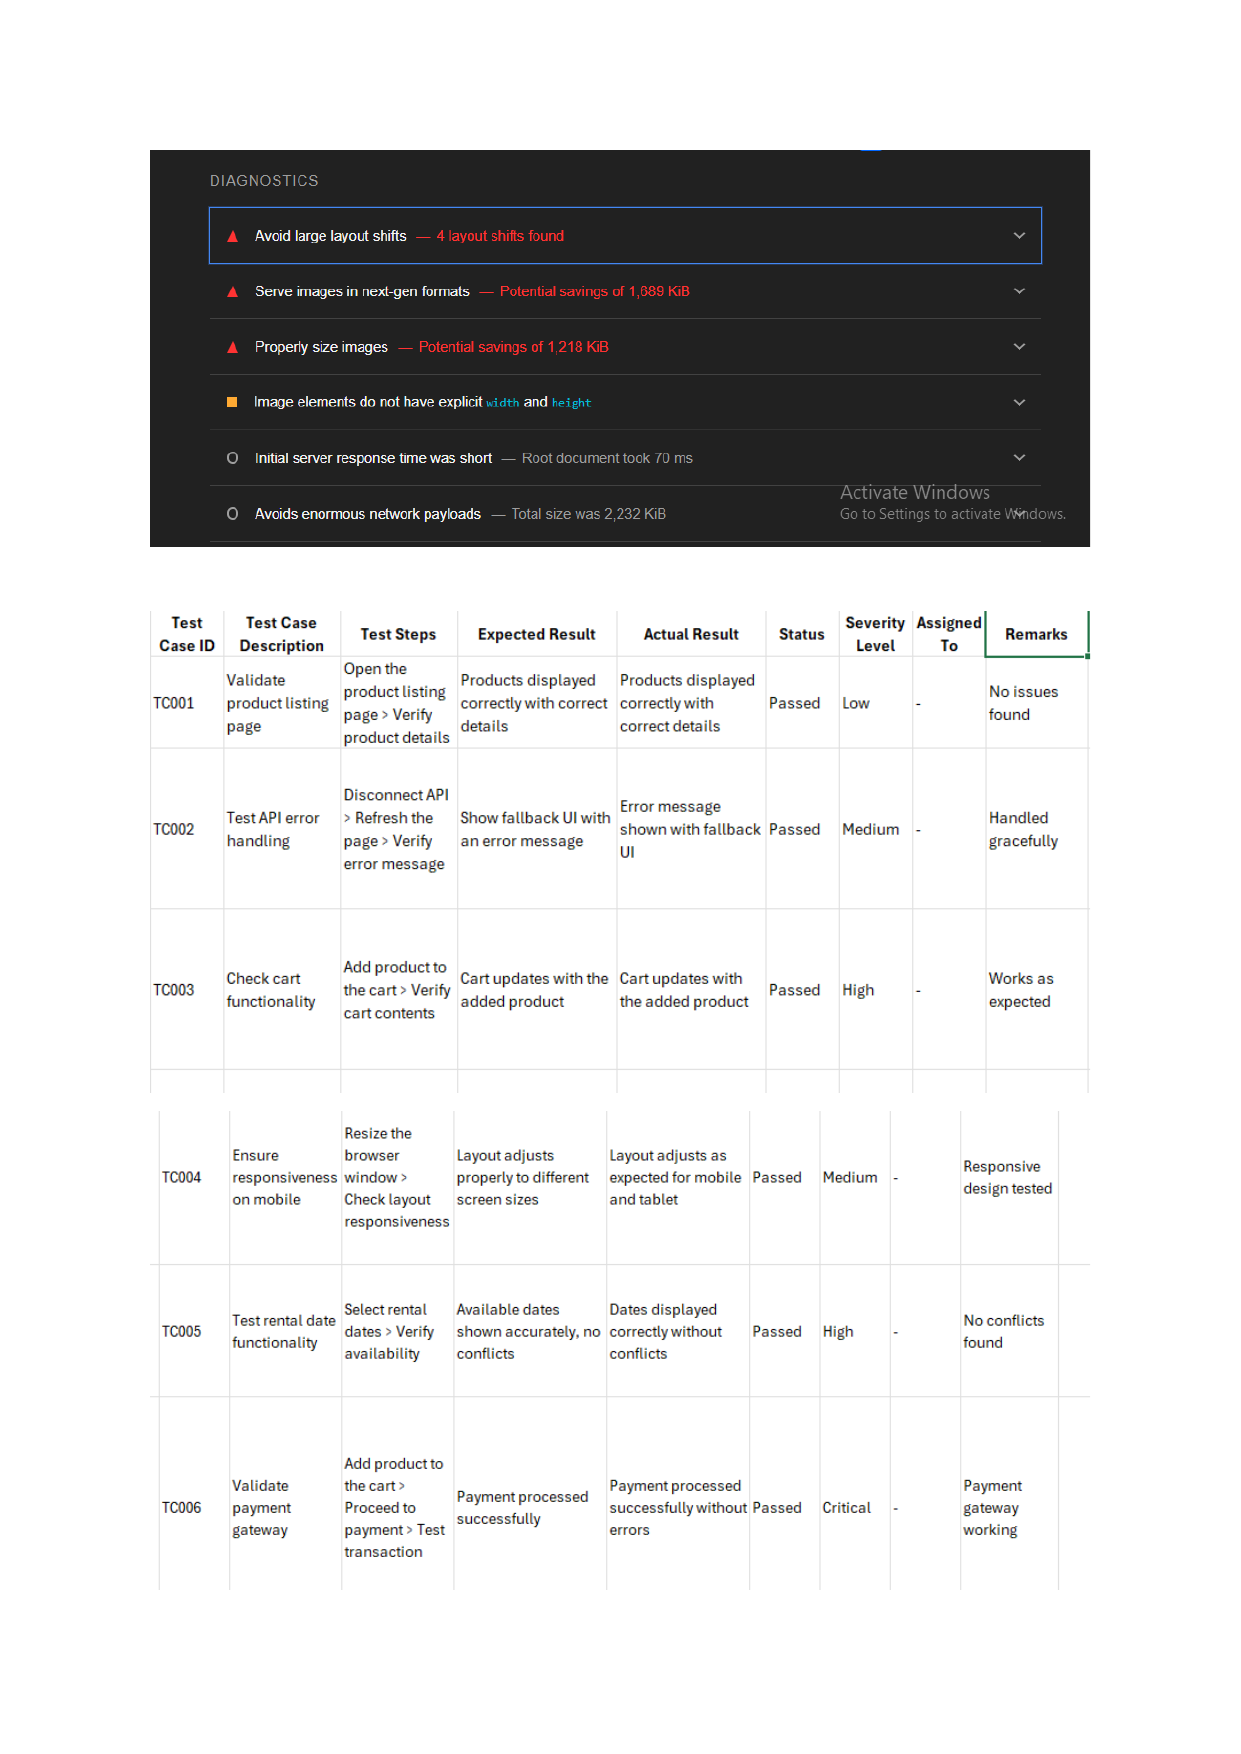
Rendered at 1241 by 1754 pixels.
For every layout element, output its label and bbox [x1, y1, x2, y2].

picture [150, 1111, 1091, 1590]
picture [150, 150, 1091, 547]
picture [150, 611, 1091, 1093]
